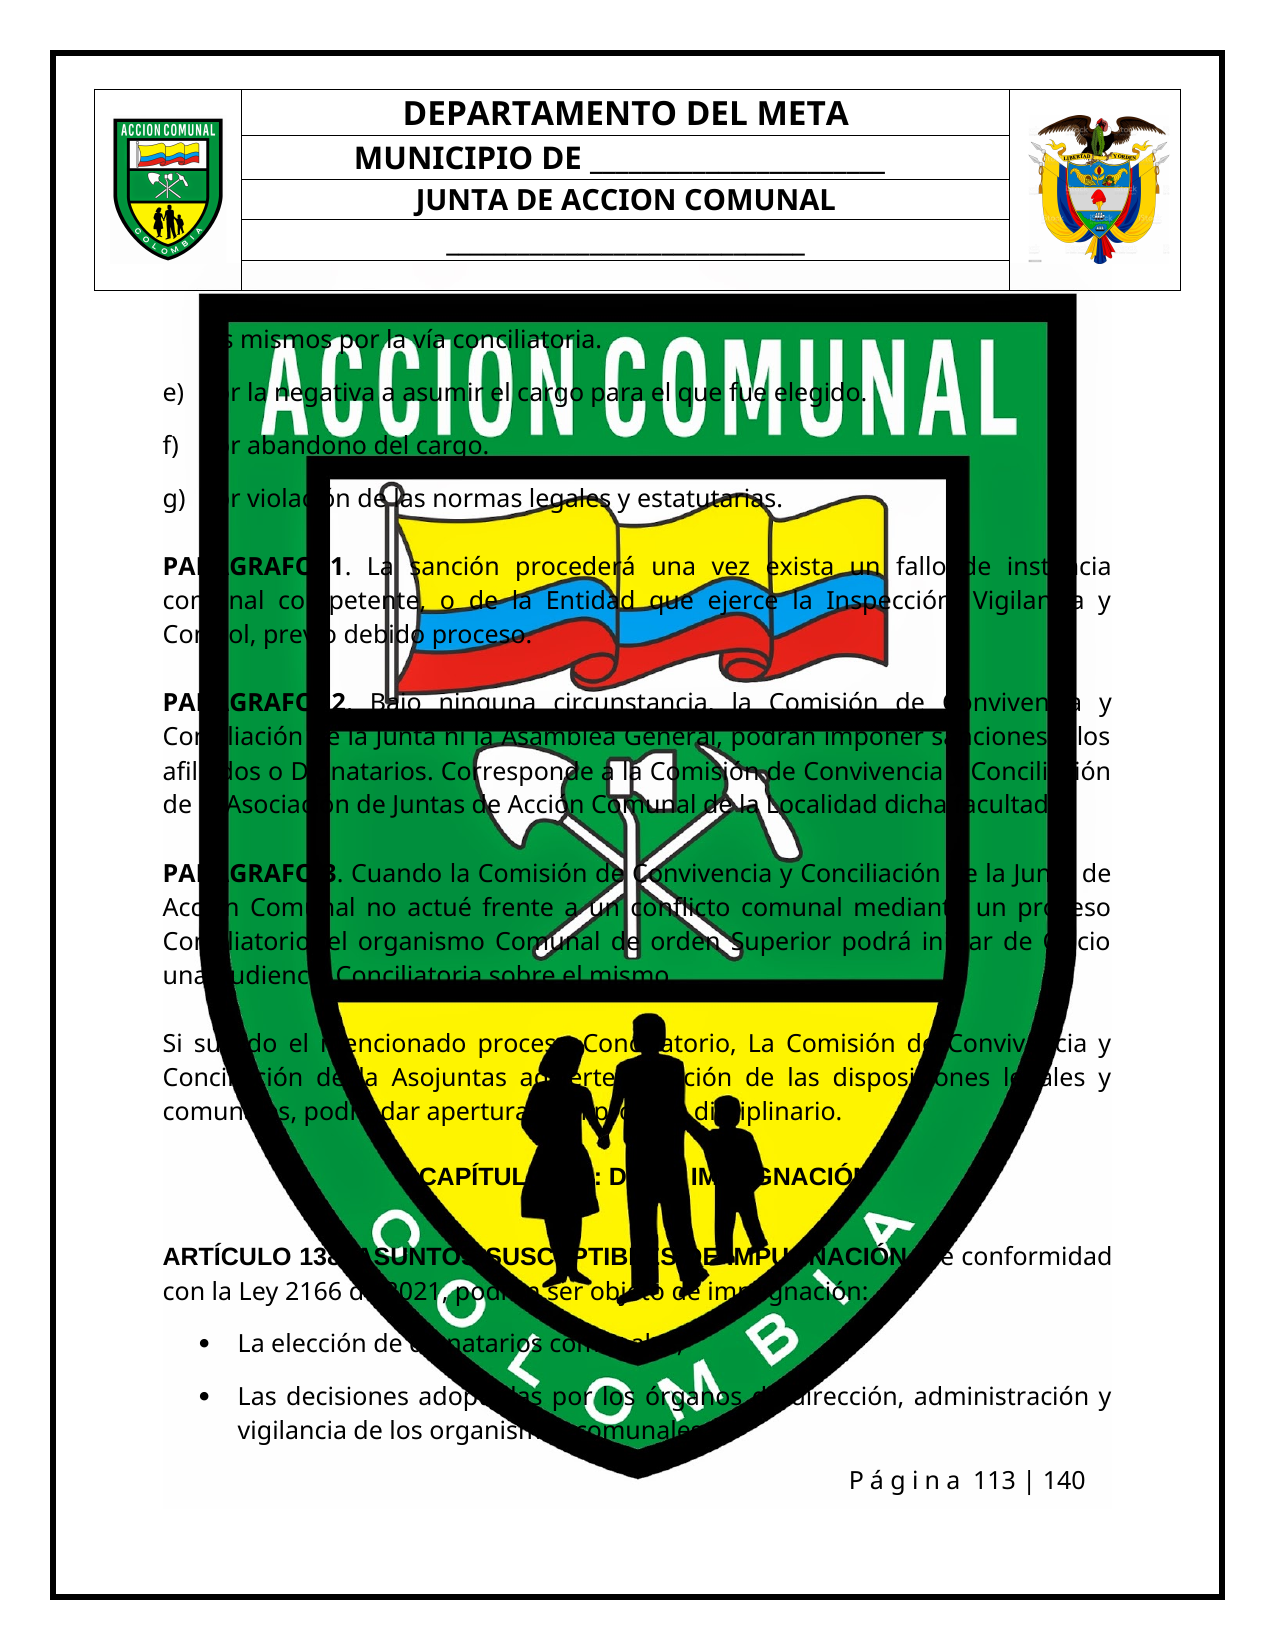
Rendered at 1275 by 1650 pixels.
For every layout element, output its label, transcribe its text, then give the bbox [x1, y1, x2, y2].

list Las decisiones adoptadas por los órganos de dirección, administración y vigilancia de los organismos comunales. [200, 1379, 1112, 1447]
list Por la negativa a asumir el cargo para el que fue elegido. [162, 375, 1112, 409]
picture [1010, 115, 1170, 290]
picture [163, 462, 1112, 481]
list Por violación de las normas legales y estatutarias. [162, 481, 1112, 515]
text PARÁGRAFO 3. Cuando la Comisión de Convivencia y Conciliación de la Junta de Acción Comunal no actué frente a un conflicto comunal mediante un proceso Conciliatorio, el organismo Comunal de orden Superior podrá iniciar de Oficio una Audiencia Conciliatoria sobre el mismo. [162, 855, 1112, 992]
picture [163, 291, 1112, 322]
picture [242, 263, 1009, 290]
picture [163, 821, 1112, 855]
picture [163, 1128, 1112, 1239]
picture [163, 651, 1112, 685]
list Por abandono del cargo. [162, 428, 1112, 462]
text Si surtido el mencionado proceso Conciliatorio, La Comisión de Convivencia y Conciliación de la Asojuntas advierte violación de las disposiciones legales y comunales, podrá dar apertura a un proceso disciplinario. [162, 1026, 1112, 1128]
picture [163, 409, 1112, 428]
picture [163, 515, 1112, 549]
picture [163, 1307, 1112, 1509]
picture [163, 992, 1112, 1026]
picture [109, 115, 241, 290]
text PARÁGRAFO 1. La sanción procederá una vez exista un fallo de instancia comunal competente, o de la Entidad que ejerce la Inspección, Vigilancia y Control, previo debido proceso. [162, 549, 1112, 651]
list La elección de dignatarios comunales; [200, 1326, 1112, 1360]
picture [163, 356, 1112, 375]
text ARTÍCULO 138. ASUNTOS SUSCEPTIBLES DE IMPUGNACIÓN. De conformidad con la Ley 2166 de 2021, podrán ser objeto de impugnación: [162, 1239, 1112, 1307]
text PARÁGRAFO 2. Bajo ninguna circunstancia, la Comisión de Convivencia y Conciliación de la Junta ni la Asamblea General, podrán imponer sanciones a los afiliados o Dignatarios. Corresponde a la Comisión de Convivencia y Conciliación de la Asociación de Juntas de Acción Comunal de la Localidad dicha facultad. [162, 685, 1112, 821]
subtitle CAPÍTULO XVI: DE LA IMPUGNACIÓN [177, 1162, 1112, 1191]
